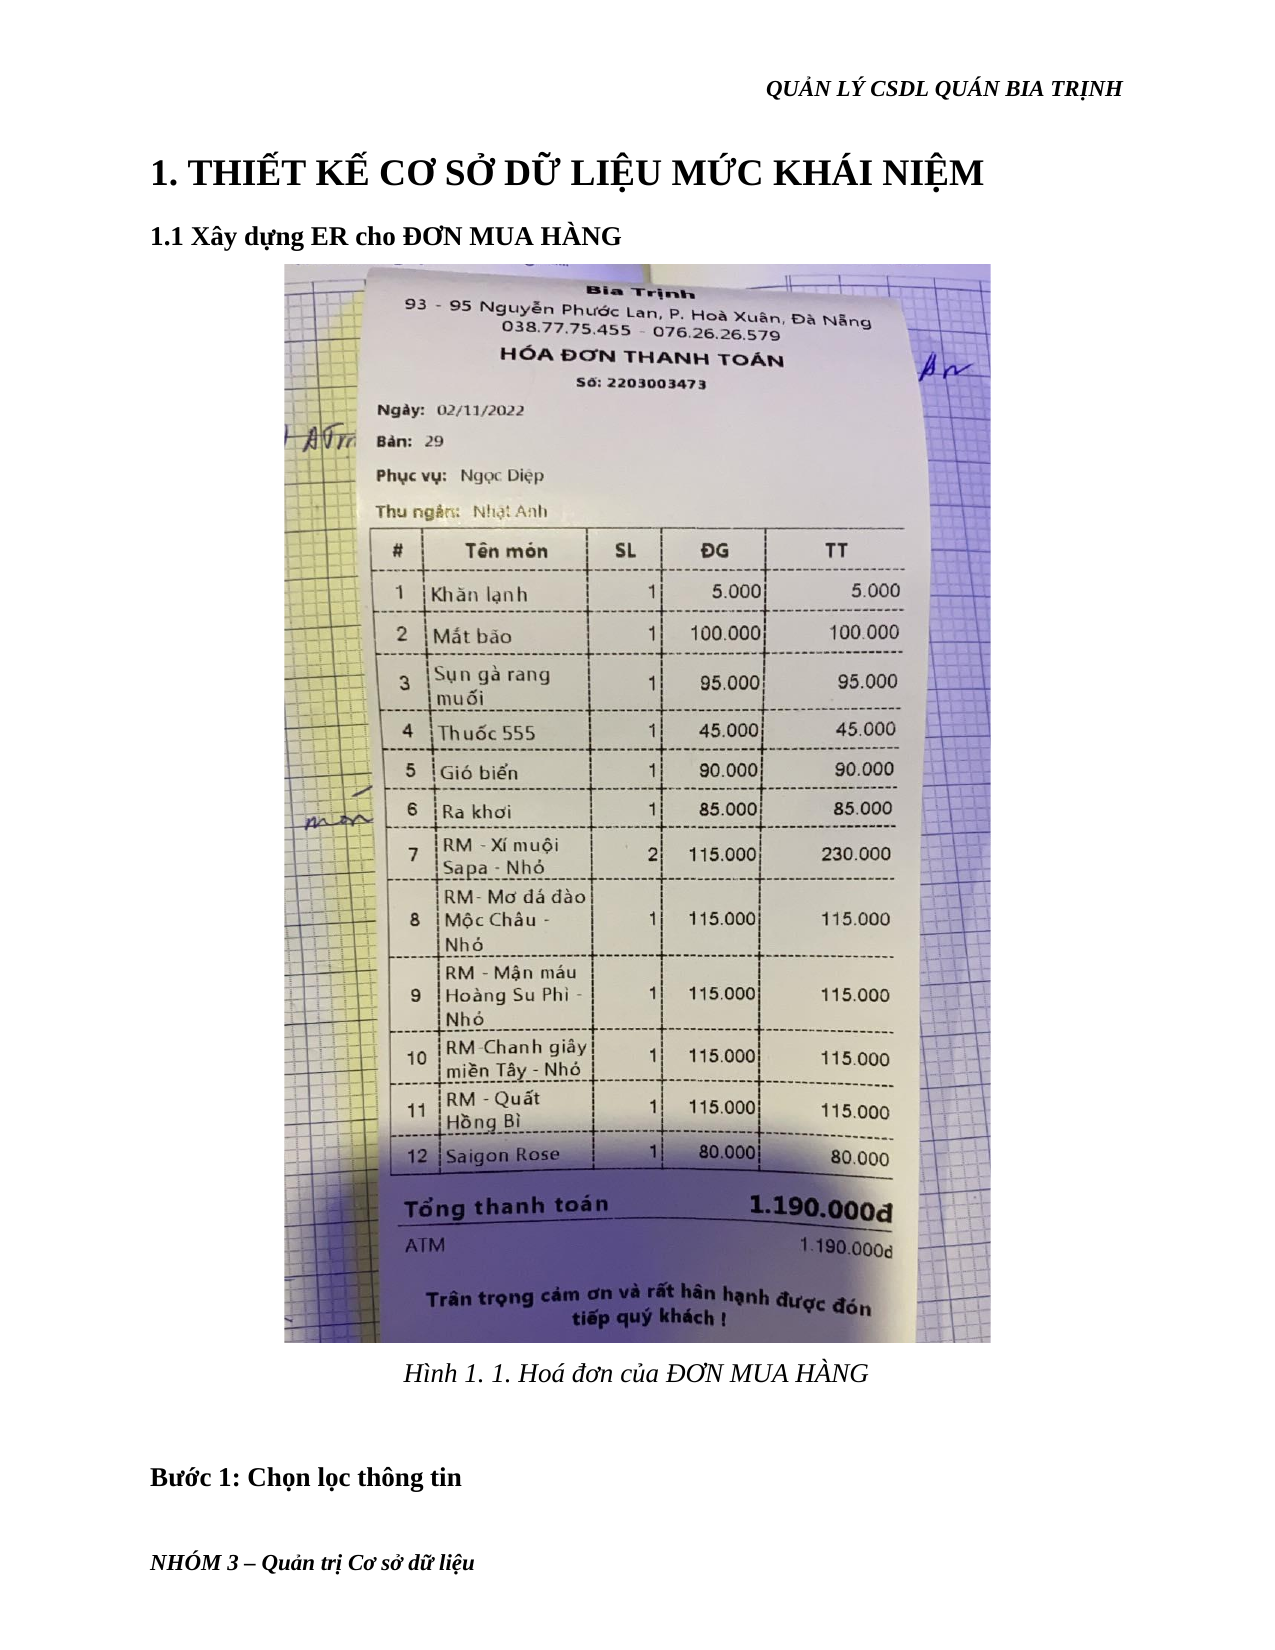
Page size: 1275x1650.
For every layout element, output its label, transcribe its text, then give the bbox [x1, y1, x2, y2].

text Hình 1. 1. Hoá đơn của ĐƠN MUA HÀNG [150, 1357, 1125, 1388]
subtitle 1.1 Xây dựng ER cho ĐƠN MUA HÀNG [150, 220, 1125, 252]
picture [284, 264, 991, 1343]
subtitle 1. THIẾT KẾ CƠ SỞ DỮ LIỆU MỨC KHÁI NIỆM [150, 150, 1125, 193]
text Bước 1: Chọn lọc thông tin [150, 1461, 1125, 1492]
